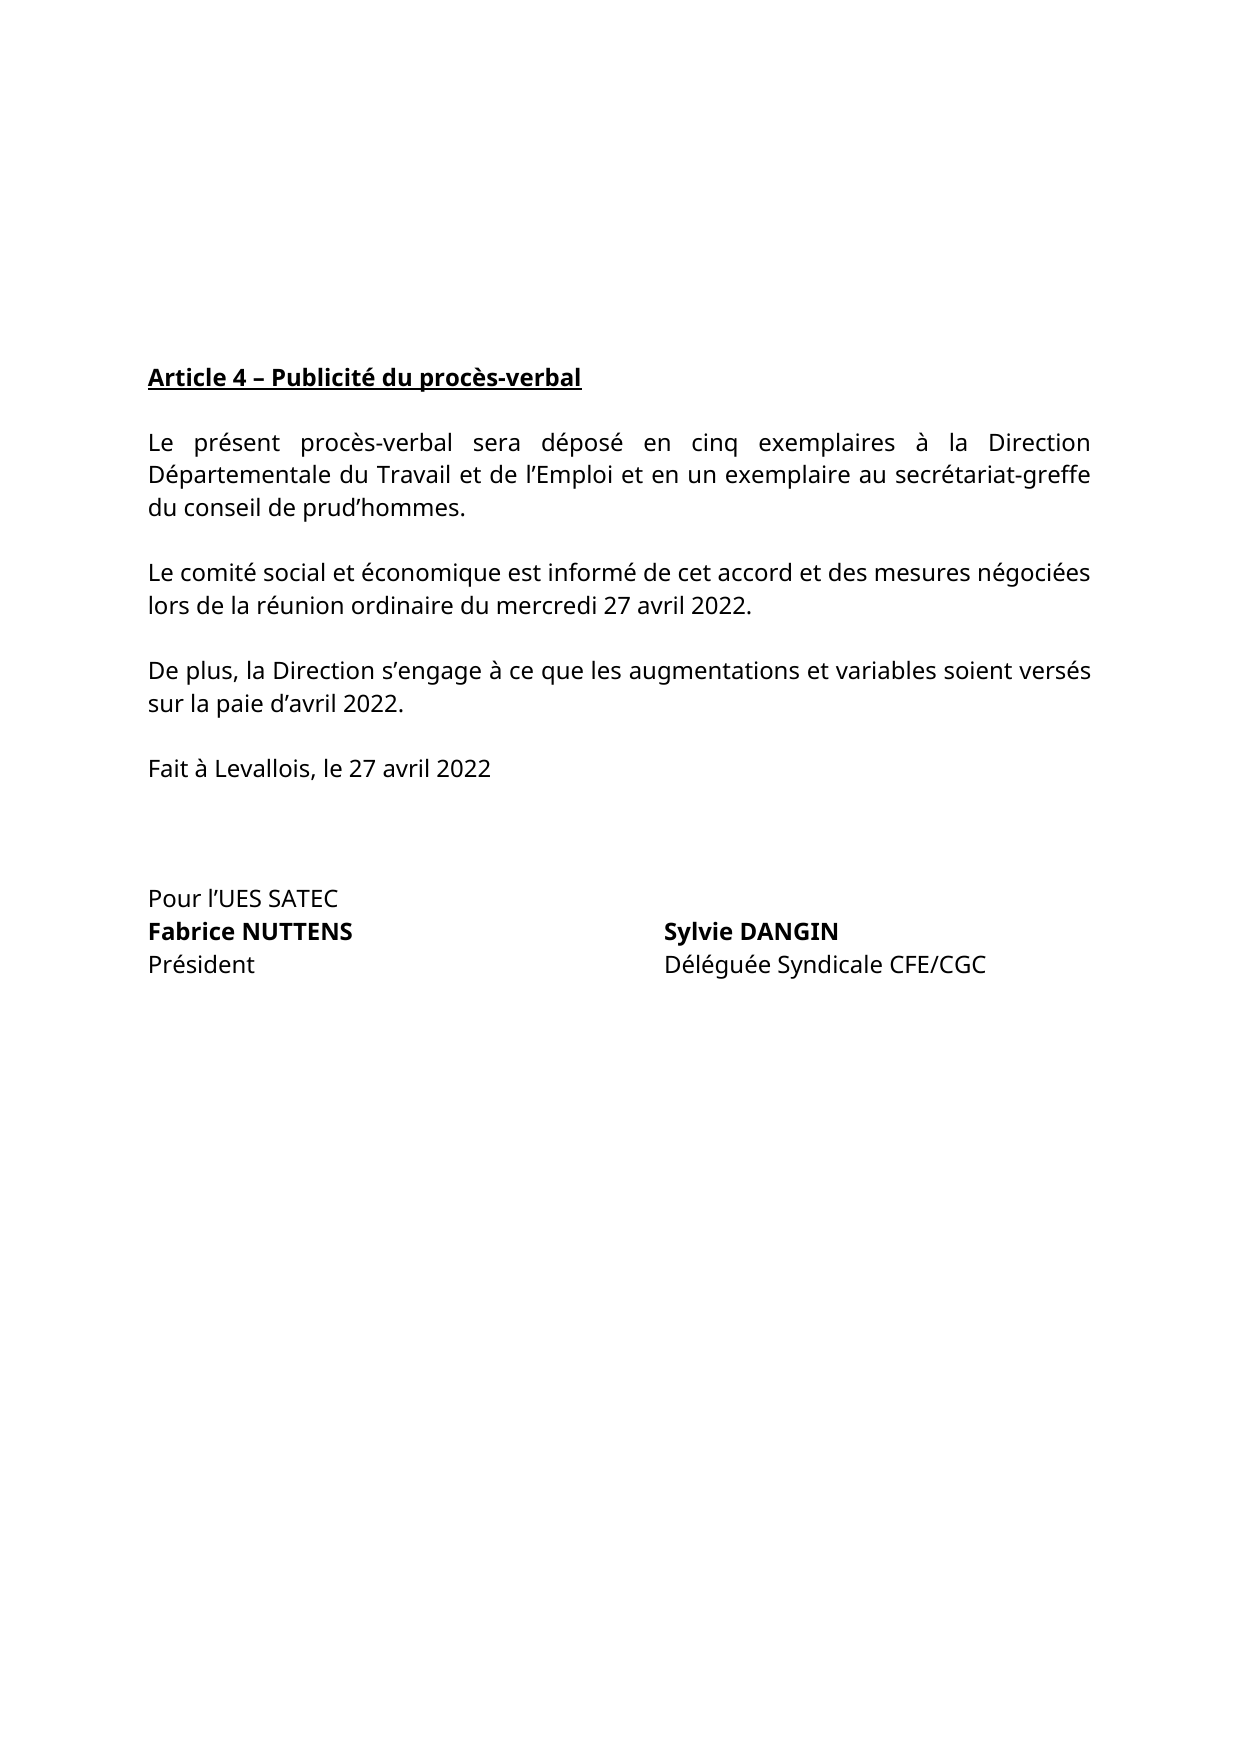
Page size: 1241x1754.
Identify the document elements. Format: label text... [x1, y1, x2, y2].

text Fabrice NUTTENS Sylvie DANGIN [148, 915, 1092, 947]
text De plus, la Direction s’engage à ce que les augmentations et variables soient versés sur la paie d’avril 2022. [148, 654, 1092, 719]
text Pour l’UES SATEC [148, 882, 1092, 915]
text Président Déléguée Syndicale CFE/CGC [148, 947, 1092, 980]
text Le présent procès-verbal sera déposé en cinq exemplaires à la Direction Départementale du Travail et de l’Emploi et en un exemplaire au secrétariat-greffe du conseil de prud’hommes. [148, 426, 1092, 523]
text Article 4 – Publicité du procès-verbal [148, 361, 1092, 393]
text Fait à Levallois, le 27 avril 2022 [148, 752, 1092, 784]
text Le comité social et économique est informé de cet accord et des mesures négociées lors de la réunion ordinaire du mercredi 27 avril 2022. [148, 556, 1092, 621]
